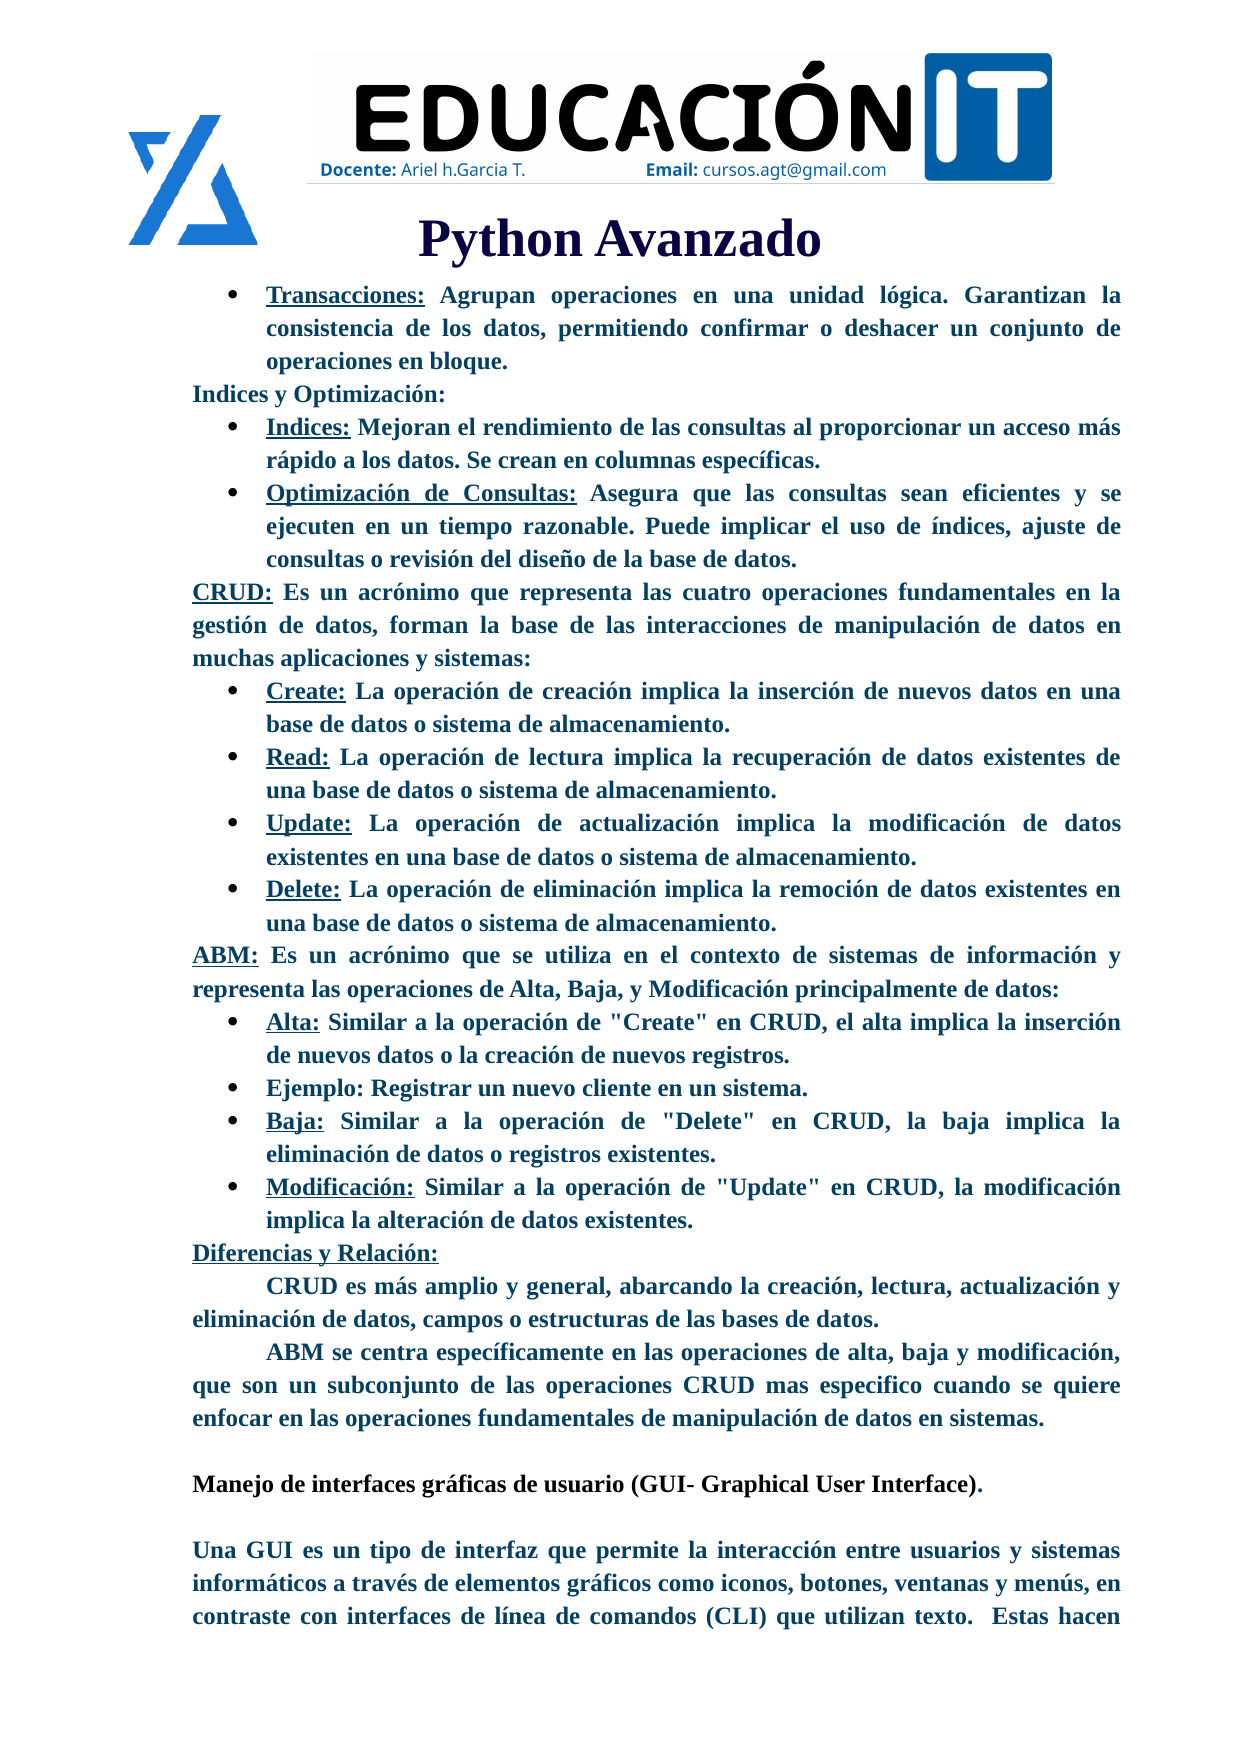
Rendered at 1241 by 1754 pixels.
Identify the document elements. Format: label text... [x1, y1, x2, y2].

text CRUD: Es un acrónimo que representa las cuatro operaciones fundamentales en la gestión de datos, forman la base de las interacciones de manipulación de datos en muchas aplicaciones y sistemas: [192, 577, 1122, 672]
picture [128, 115, 258, 245]
picture [306, 50, 1055, 184]
text Diferencias y Relación: [192, 1238, 1122, 1267]
list Alta: Similar a la operación de "Create" en CRUD, el alta implica la inserción de nuevos datos o la creación de nuevos registros. [228, 1007, 1122, 1068]
list Update: La operación de actualización implica la modificación de datos existentes en una base de datos o sistema de almacenamiento. [228, 808, 1122, 870]
text Indices y Optimización: [192, 379, 1122, 408]
text ABM: Es un acrónimo que se utiliza en el contexto de sistemas de información y representa las operaciones de Alta, Baja, y Modificación principalmente de datos: [192, 941, 1122, 1002]
list Baja: Similar a la operación de "Delete" en CRUD, la baja implica la eliminación de datos o registros existentes. [228, 1106, 1122, 1167]
text ABM se centra específicamente en las operaciones de alta, baja y modificación, que son un subconjunto de las operaciones CRUD mas especifico cuando se quiere enfocar en las operaciones fundamentales de manipulación de datos en sistemas. [192, 1337, 1122, 1432]
text CRUD es más amplio y general, abarcando la creación, lectura, actualización y eliminación de datos, campos o estructuras de las bases de datos. [192, 1271, 1122, 1333]
list Create: La operación de creación implica la inserción de nuevos datos en una base de datos o sistema de almacenamiento. [228, 676, 1122, 738]
list Transacciones: Agrupan operaciones en una unidad lógica. Garantizan la consistencia de los datos, permitiendo confirmar o deshacer un conjunto de operaciones en bloque. [228, 280, 1122, 375]
list Read: La operación de lectura implica la recuperación de datos existentes de una base de datos o sistema de almacenamiento. [228, 742, 1122, 804]
text Manejo de interfaces gráficas de usuario (GUI- Graphical User Interface). [192, 1469, 1122, 1498]
list Optimización de Consultas: Asegura que las consultas sean eficientes y se ejecuten en un tiempo razonable. Puede implicar el uso de índices, ajuste de consultas o revisión del diseño de la base de datos. [228, 478, 1122, 573]
list Delete: La operación de eliminación implica la remoción de datos existentes en una base de datos o sistema de almacenamiento. [228, 874, 1122, 936]
list Ejemplo: Registrar un nuevo cliente en un sistema. [228, 1073, 1122, 1101]
list Modificación: Similar a la operación de "Update" en CRUD, la modificación implica la alteración de datos existentes. [228, 1172, 1122, 1233]
list Indices: Mejoran el rendimiento de las consultas al proporcionar un acceso más rápido a los datos. Se crean en columnas específicas. [228, 412, 1122, 474]
